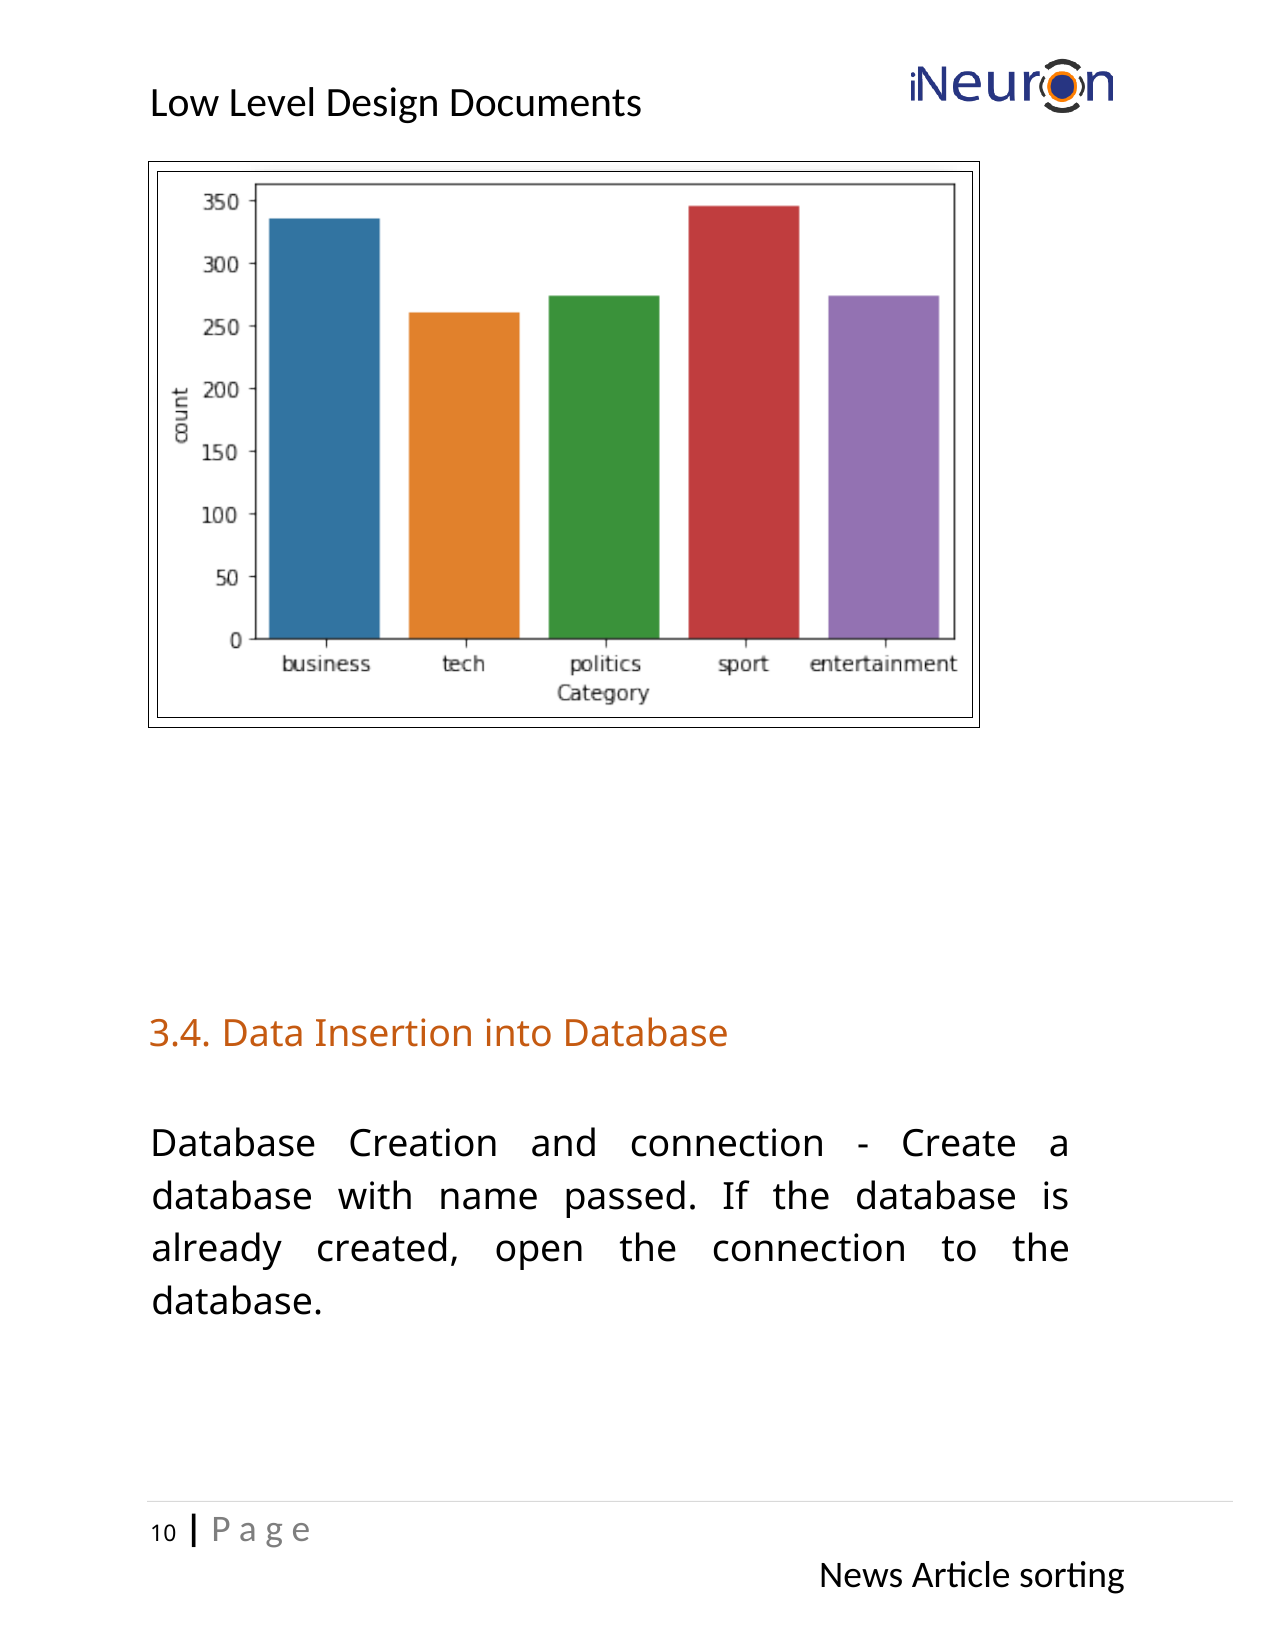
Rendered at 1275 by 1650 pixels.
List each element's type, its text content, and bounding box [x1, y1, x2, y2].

picture [911, 58, 1113, 113]
picture [149, 162, 979, 727]
list Data Insertion into Database [148, 1007, 1242, 1058]
text Database Creation and connection - Create a database with name passed. If the database is already created, open the connection to the database. [150, 1117, 1070, 1325]
